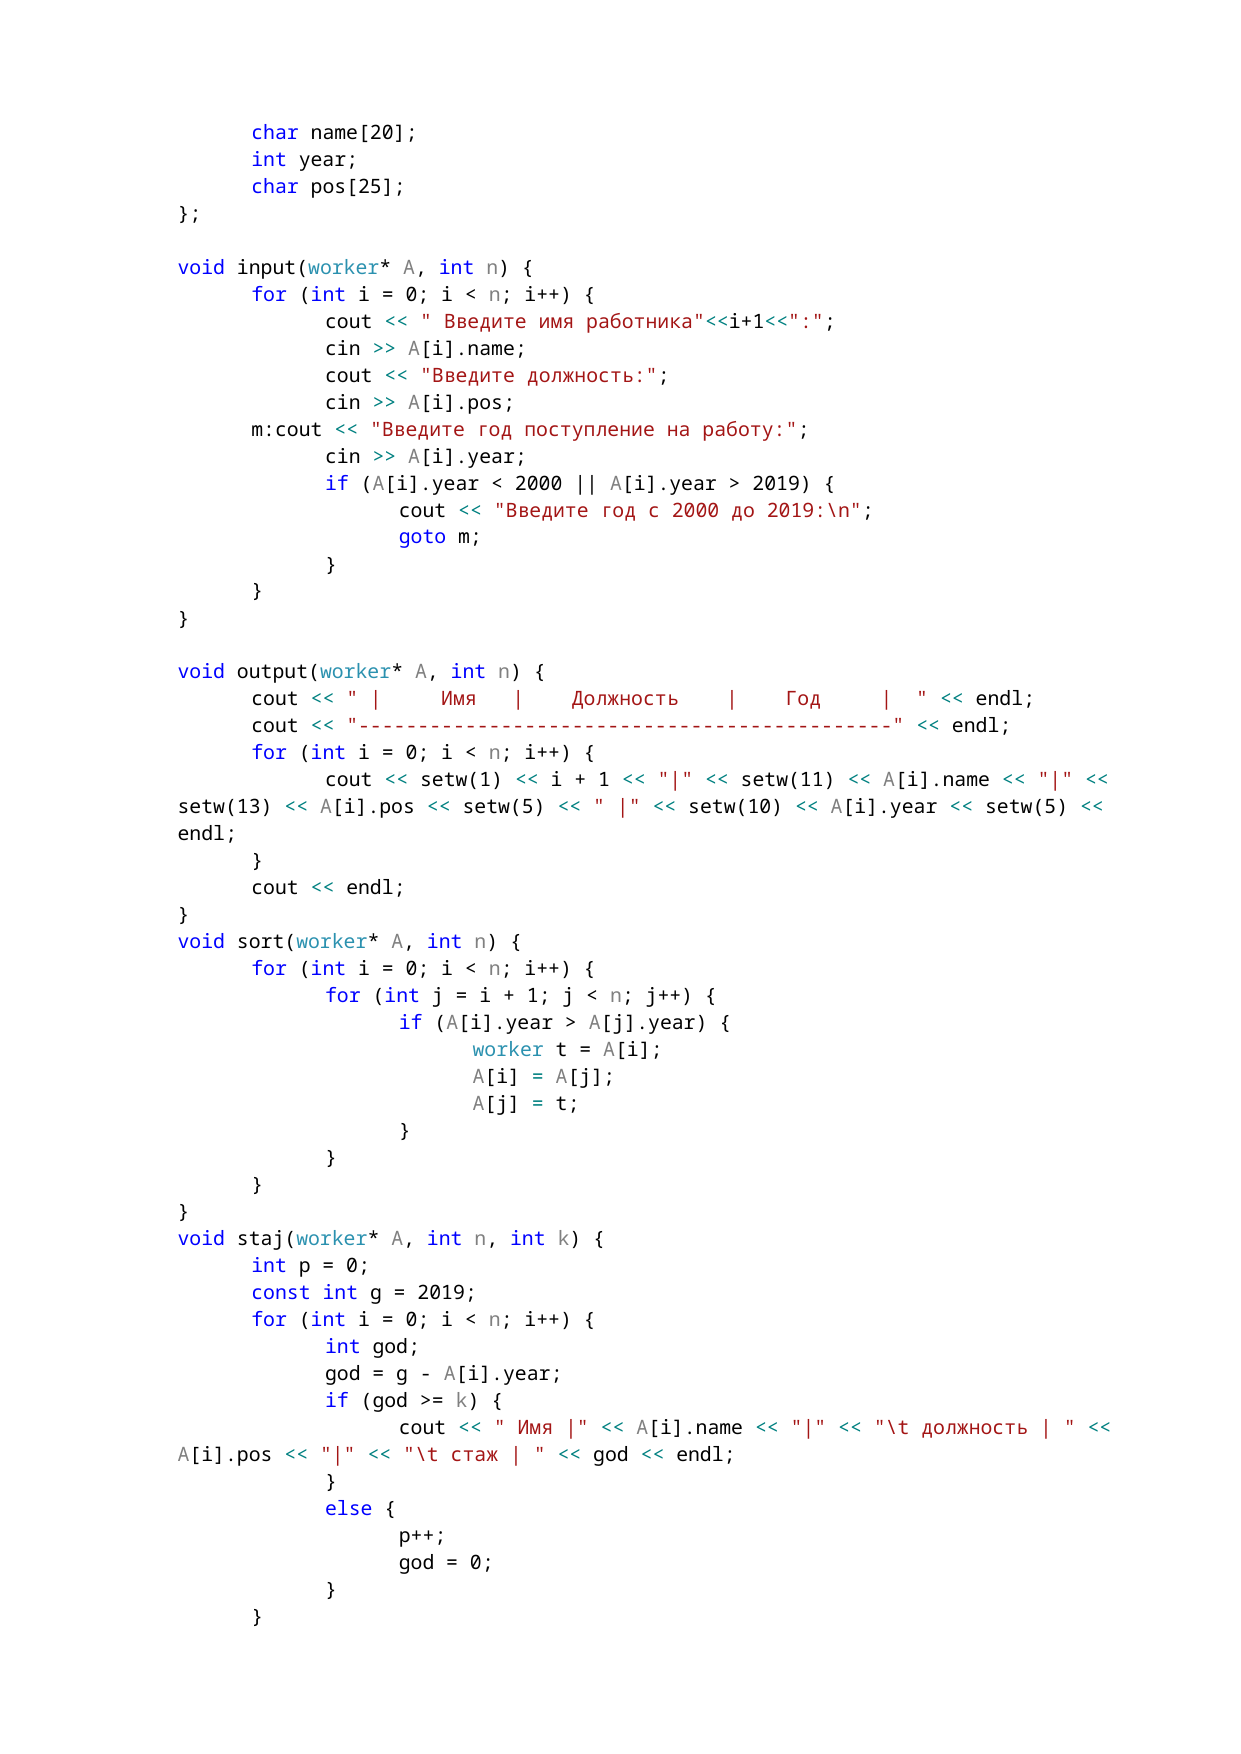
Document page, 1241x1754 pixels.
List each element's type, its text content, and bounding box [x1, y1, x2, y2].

text } [177, 550, 1152, 577]
text } [177, 604, 1152, 631]
text cin >> A[i].year; [177, 442, 1152, 469]
text cout << setw(1) << i + 1 << "|" << setw(11) << A[i].name << "|" << setw(13) << A[i].pos << setw(5) << " |" << setw(10) << A[i].year << setw(5) << endl; [177, 766, 1152, 847]
text void output(worker* A, int n) { [177, 658, 1152, 685]
text } [177, 1467, 1152, 1494]
text } [177, 1143, 1152, 1170]
text } [177, 1575, 1152, 1602]
text god = g - A[i].year; [177, 1359, 1152, 1386]
text cout << " | Имя | Должность | Год | " << endl; [177, 685, 1152, 712]
text } [177, 901, 1152, 927]
text cin >> A[i].pos; [177, 388, 1152, 415]
text for (int j = i + 1; j < n; j++) { [177, 981, 1152, 1008]
text int god; [177, 1332, 1152, 1359]
text for (int i = 0; i < n; i++) { [177, 954, 1152, 981]
text } [177, 1170, 1152, 1197]
text cout << " Введите имя работника"<<i+1<<":"; [177, 307, 1152, 334]
text char pos[25]; [177, 172, 1152, 199]
text }; [177, 199, 1152, 226]
text else { [177, 1494, 1152, 1521]
text for (int i = 0; i < n; i++) { [177, 1305, 1152, 1332]
text } [177, 577, 1152, 604]
text A[j] = t; [177, 1089, 1152, 1116]
text int year; [177, 145, 1152, 172]
text for (int i = 0; i < n; i++) { [177, 739, 1152, 766]
text if (A[i].year < 2000 || A[i].year > 2019) { [177, 469, 1152, 496]
text } [177, 847, 1152, 873]
text void staj(worker* A, int n, int k) { [177, 1224, 1152, 1251]
text if (god >= k) { [177, 1386, 1152, 1413]
text } [177, 1116, 1152, 1143]
text cin >> A[i].name; [177, 334, 1152, 361]
text void sort(worker* A, int n) { [177, 927, 1152, 954]
text p++; [177, 1521, 1152, 1548]
text cout << "---------------------------------------------" << endl; [177, 712, 1152, 739]
text int p = 0; [177, 1251, 1152, 1278]
text worker t = A[i]; [177, 1035, 1152, 1062]
text for (int i = 0; i < n; i++) { [177, 280, 1152, 307]
text void input(worker* A, int n) { [177, 253, 1152, 280]
text char name[20]; [177, 118, 1152, 145]
text cout << endl; [177, 873, 1152, 901]
text cout << "Введите год с 2000 до 2019:\n"; [177, 496, 1152, 523]
text goto m; [177, 523, 1152, 550]
text } [177, 1602, 1152, 1629]
text } [177, 1197, 1152, 1224]
text m:cout << "Введите год поступление на работу:"; [177, 415, 1152, 442]
text cout << " Имя |" << A[i].name << "|" << "\t должность | " << A[i].pos << "|" << "\t стаж | " << god << endl; [177, 1413, 1152, 1467]
text god = 0; [177, 1548, 1152, 1575]
text A[i] = A[j]; [177, 1062, 1152, 1089]
text const int g = 2019; [177, 1278, 1152, 1305]
text cout << "Введите должность:"; [177, 361, 1152, 388]
text if (A[i].year > A[j].year) { [177, 1008, 1152, 1035]
